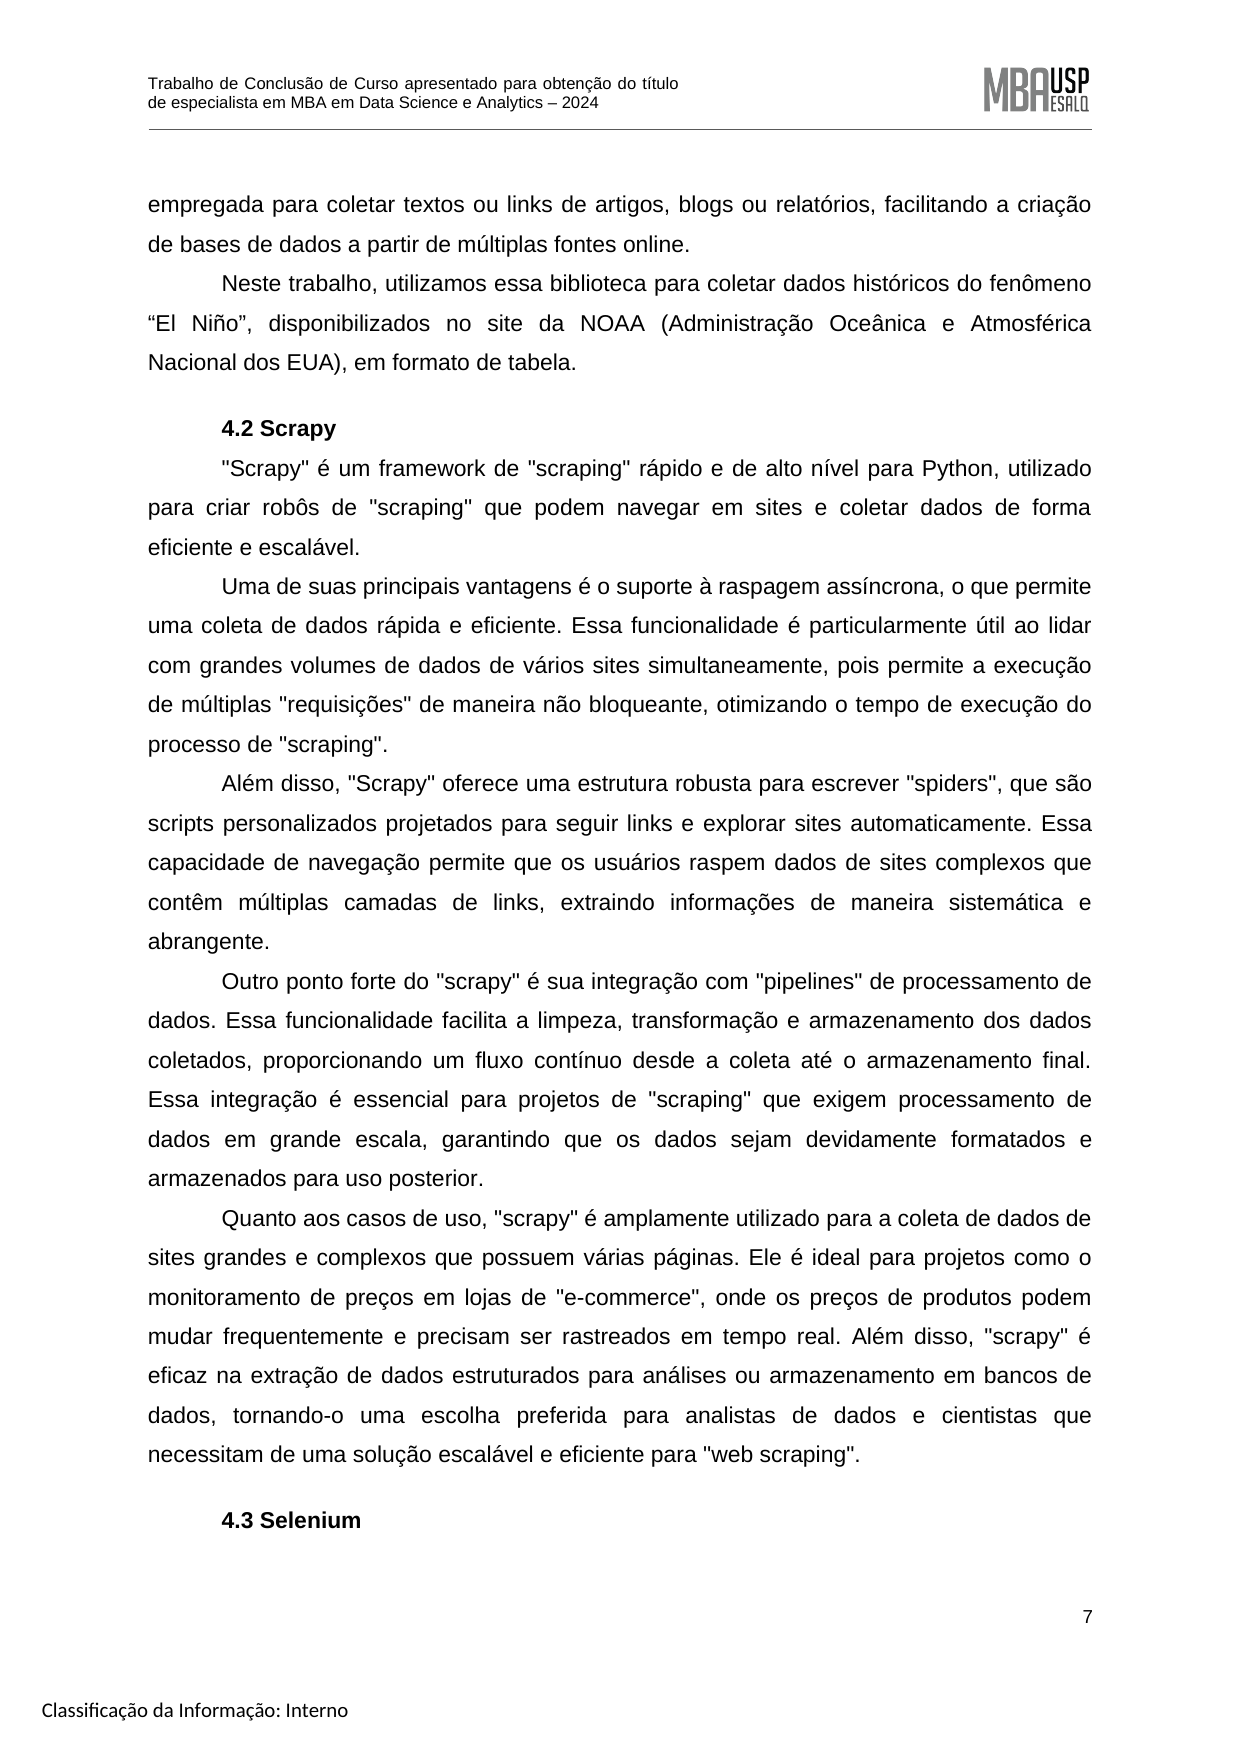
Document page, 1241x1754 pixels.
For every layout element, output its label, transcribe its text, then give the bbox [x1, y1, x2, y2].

text Outro ponto forte do "scrapy" é sua integração com "pipelines" de processamento de dados. Essa funcionalidade facilita a limpeza, transformação e armazenamento dos dados coletados, proporcionando um fluxo contínuo desde a coleta até o armazenamento final. Essa integração é essencial para projetos de "scraping" que exigem processamento de dados em grande escala, garantindo que os dados sejam devidamente formatados e armazenados para uso posterior. [148, 968, 1092, 1191]
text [148, 191, 1092, 257]
text Uma de suas principais vantagens é o suporte à raspagem assíncrona, o que permite uma coleta de dados rápida e eficiente. Essa funcionalidade é particularmente útil ao lidar com grandes volumes de dados de vários sites simultaneamente, pois permite a execução de múltiplas "requisições" de maneira não bloqueante, otimizando o tempo de execução do processo de "scraping". [148, 573, 1092, 757]
picture [981, 66, 1092, 113]
text 4.2 Scrapy [148, 415, 1092, 441]
text Quanto aos casos de uso, "scrapy" é amplamente utilizado para a coleta de dados de sites grandes e complexos que possuem várias páginas. Ele é ideal para projetos como o monitoramento de preços em lojas de "e-commerce", onde os preços de produtos podem mudar frequentemente e precisam ser rastreados em tempo real. Além disso, "scrapy" é eficaz na extração de dados estruturados para análises ou armazenamento em bancos de dados, tornando-o uma escolha preferida para analistas de dados e cientistas que necessitam de uma solução escalável e eficiente para "web scraping". [148, 1204, 1092, 1468]
text Além disso, "Scrapy" oferece uma estrutura robusta para escrever "spiders", que são scripts personalizados projetados para seguir links e explorar sites automaticamente. Essa capacidade de navegação permite que os usuários raspem dados de sites complexos que contêm múltiplas camadas de links, extraindo informações de maneira sistemática e abrangente. [148, 770, 1092, 954]
text "Scrapy" é um framework de "scraping" rápido e de alto nível para Python, utilizado para criar robôs de "scraping" que podem navegar em sites e coletar dados de forma eficiente e escalável. [148, 454, 1092, 560]
text Neste trabalho, utilizamos essa biblioteca para coletar dados históricos do fenômeno “El Niño”, disponibilizados no site da NOAA (Administração Oceânica e Atmosférica Nacional dos EUA), em formato de tabela. [148, 270, 1092, 376]
text 4.3 Selenium [148, 1507, 1092, 1534]
